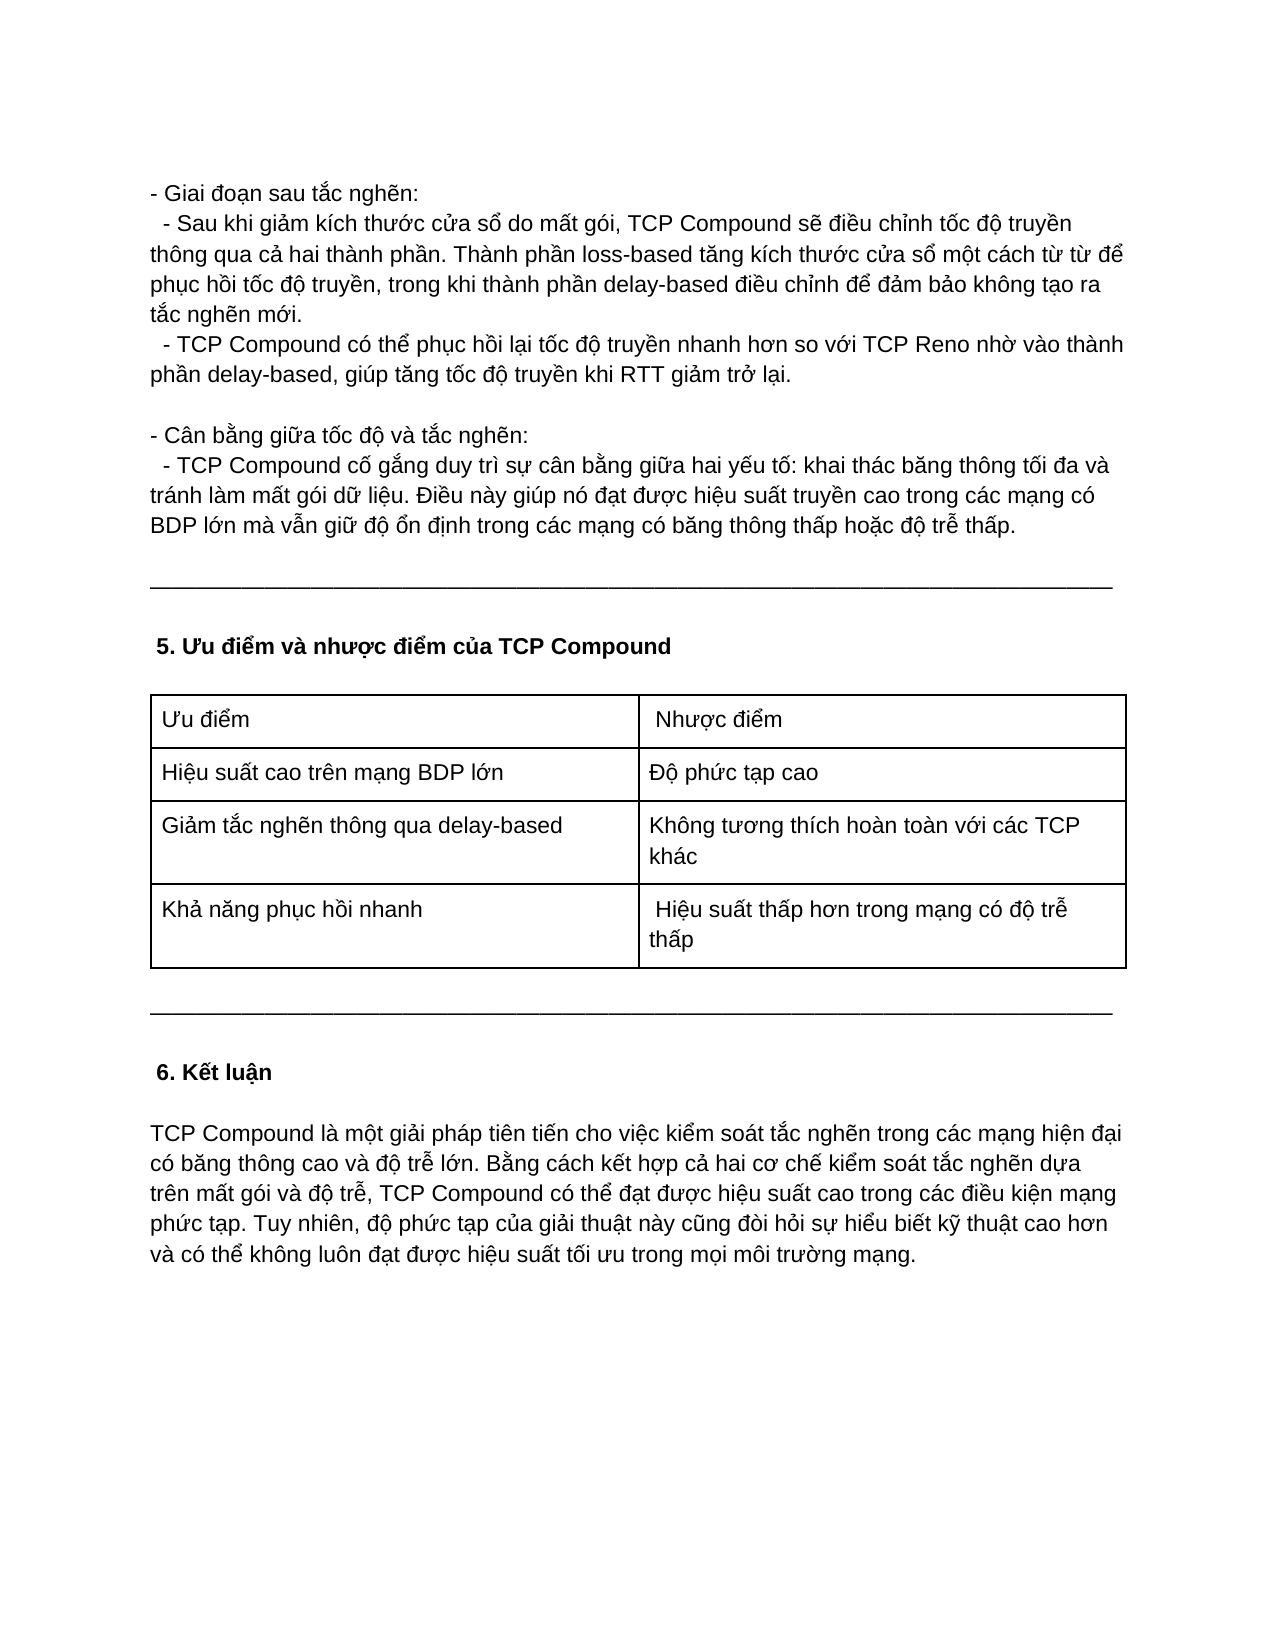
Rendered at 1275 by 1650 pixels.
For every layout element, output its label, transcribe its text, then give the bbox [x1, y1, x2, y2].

table_cell Hiệu suất cao trên mạng BDP lớn [152, 749, 638, 800]
text 5. Ưu điểm và nhược điểm của TCP Compound [150, 633, 1125, 660]
table_cell Không tương thích hoàn toàn với các TCP khác [640, 802, 1125, 883]
text - TCP Compound có thể phục hồi lại tốc độ truyền nhanh hơn so với TCP Reno nhờ vào thành phần delay-based, giúp tăng tốc độ truyền khi RTT giảm trở lại. [150, 331, 1125, 388]
table_cell Độ phức tạp cao [640, 749, 1125, 800]
text - Giai đoạn sau tắc nghẽn: [150, 180, 1125, 207]
text - Sau khi giảm kích thước cửa sổ do mất gói, TCP Compound sẽ điều chỉnh tốc độ truyền thông qua cả hai thành phần. Thành phần loss-based tăng kích thước cửa sổ một cách từ từ để phục hồi tốc độ truyền, trong khi thành phần delay-based điều chỉnh để đảm bảo không tạo ra tắc nghẽn mới. [150, 210, 1125, 327]
text —————————————————————————————————————————— [150, 999, 1125, 1025]
text - Cân bằng giữa tốc độ và tắc nghẽn: [150, 422, 1125, 448]
text - TCP Compound cố gắng duy trì sự cân bằng giữa hai yếu tố: khai thác băng thông tối đa và tránh làm mất gói dữ liệu. Điều này giúp nó đạt được hiệu suất truyền cao trong các mạng có BDP lớn mà vẫn giữ độ ổn định trong các mạng có băng thông thấp hoặc độ trễ thấp. [150, 452, 1125, 539]
table_header Nhược điểm [640, 696, 1125, 747]
text 6. Kết luận [150, 1059, 1125, 1086]
table_cell Hiệu suất thấp hơn trong mạng có độ trễ thấp [640, 885, 1125, 967]
table_cell Khả năng phục hồi nhanh [152, 885, 638, 967]
text —————————————————————————————————————————— [150, 573, 1125, 599]
table_header Ưu điểm [152, 696, 638, 747]
text TCP Compound là một giải pháp tiên tiến cho việc kiểm soát tắc nghẽn trong các mạng hiện đại có băng thông cao và độ trễ lớn. Bằng cách kết hợp cả hai cơ chế kiểm soát tắc nghẽn dựa trên mất gói và độ trễ, TCP Compound có thể đạt được hiệu suất cao trong các điều kiện mạng phức tạp. Tuy nhiên, độ phức tạp của giải thuật này cũng đòi hỏi sự hiểu biết kỹ thuật cao hơn và có thể không luôn đạt được hiệu suất tối ưu trong mọi môi trường mạng. [150, 1120, 1125, 1267]
table_cell Giảm tắc nghẽn thông qua delay-based [152, 802, 638, 883]
